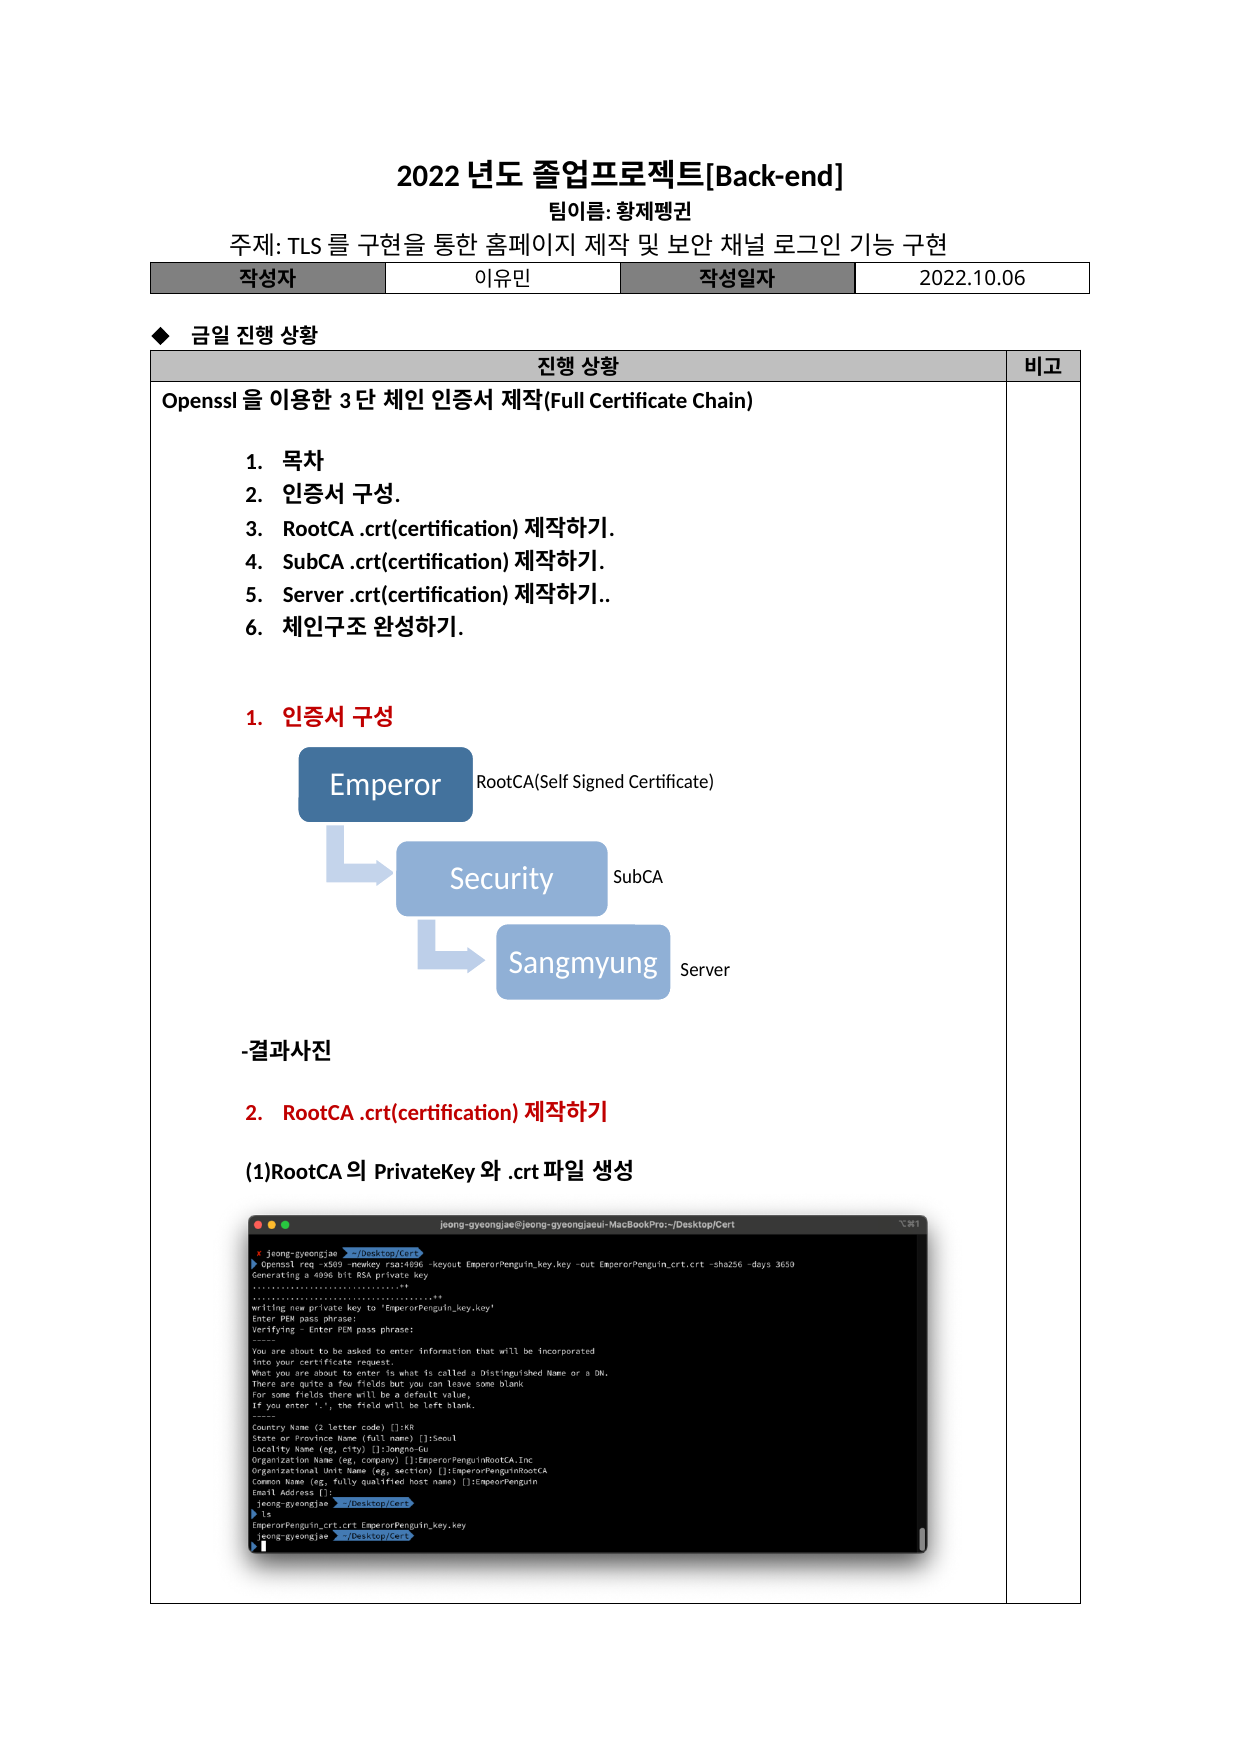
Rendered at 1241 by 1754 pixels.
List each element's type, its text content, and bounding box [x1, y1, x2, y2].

table_header 진행 상황 [151, 351, 1006, 381]
table_header 작성자 [151, 263, 385, 293]
text 팀이름: 황제펭귄 [150, 195, 1090, 225]
table_header 2022.10.06 [856, 263, 1089, 293]
picture [211, 1189, 965, 1603]
table_cell [1007, 382, 1080, 1603]
table_header 비고 [1007, 351, 1080, 381]
list 주제: TLS를 구현을 통한 홈페이지 제작 및 보안 채널 로그인 기능 구현 [229, 225, 1090, 262]
table_header 작성일자 [621, 263, 854, 293]
list 금일 진행 상황 [150, 319, 1090, 349]
text 2022년도 졸업프로젝트[Back-end] [150, 150, 1090, 195]
table_header 이유민 [386, 263, 620, 293]
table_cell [151, 382, 1006, 1603]
